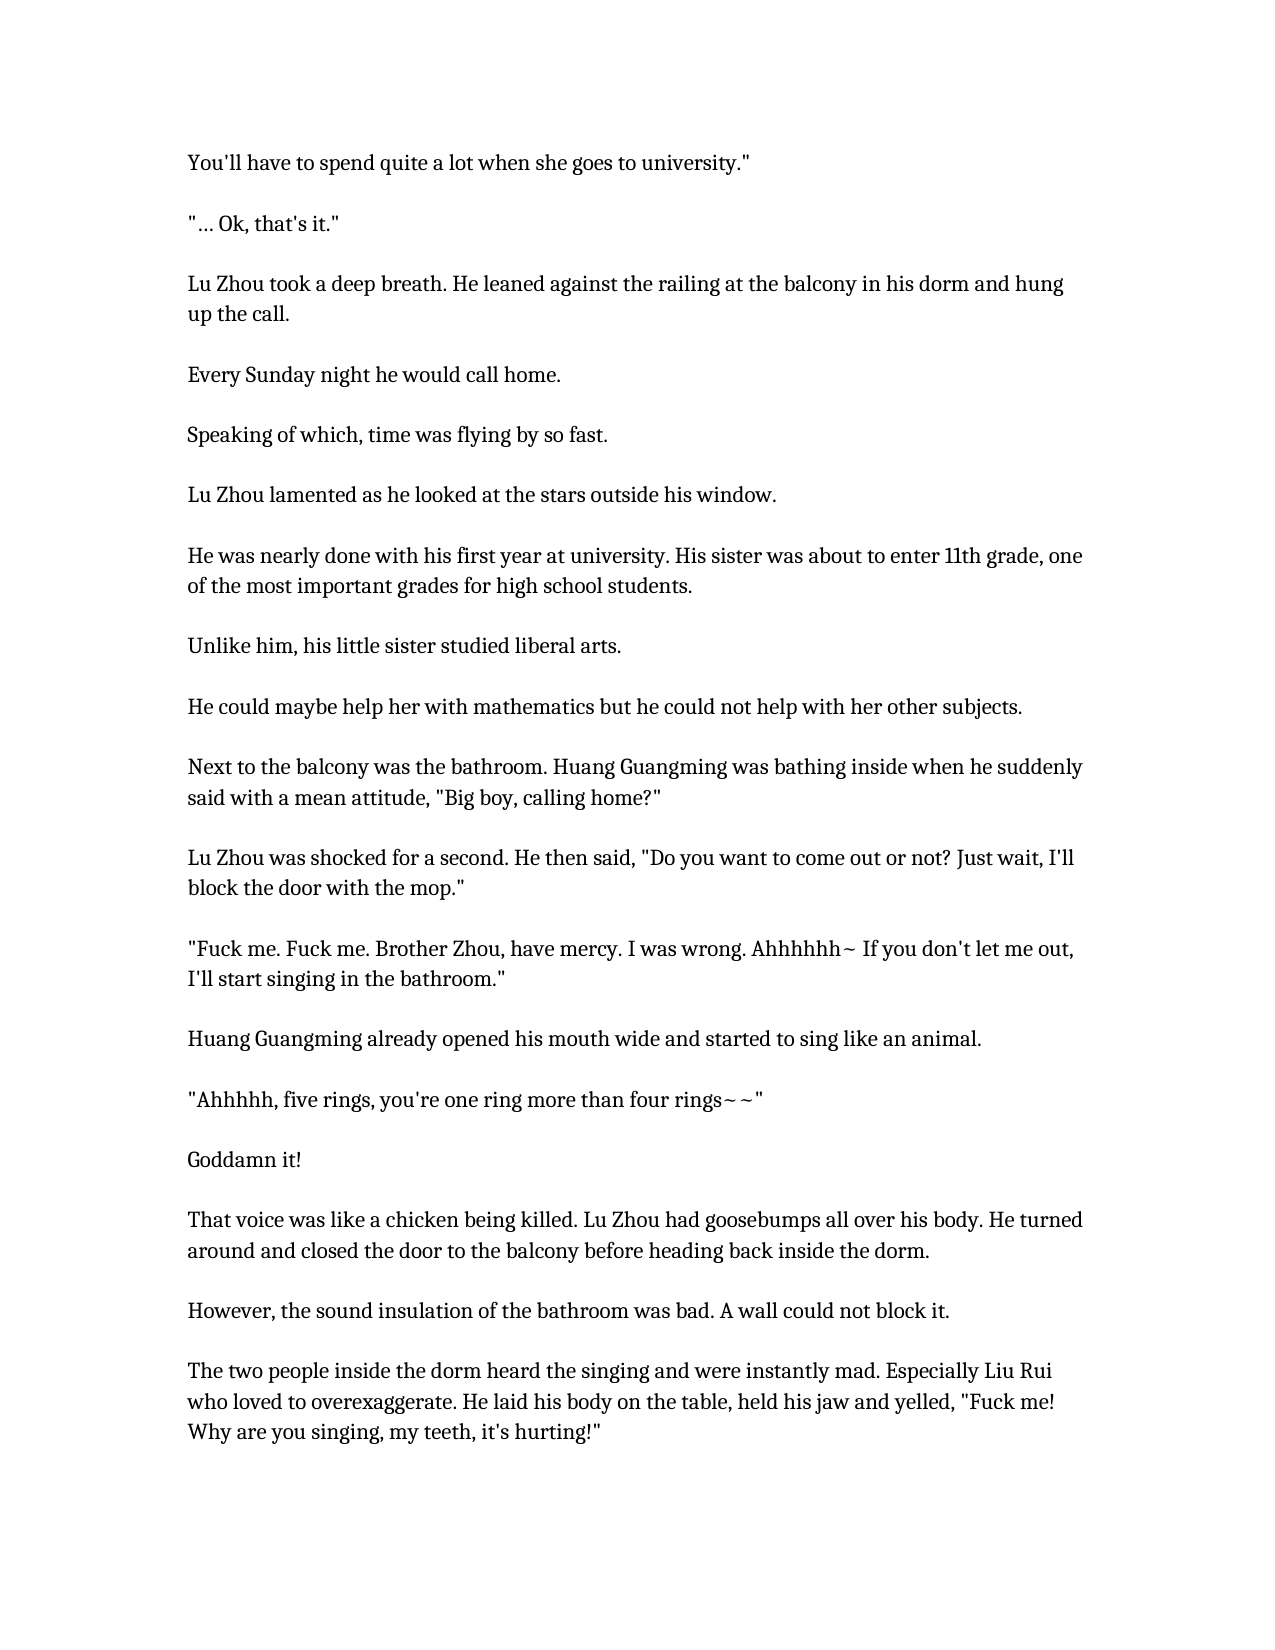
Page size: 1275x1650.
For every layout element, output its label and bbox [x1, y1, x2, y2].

text [187, 150, 1087, 1475]
